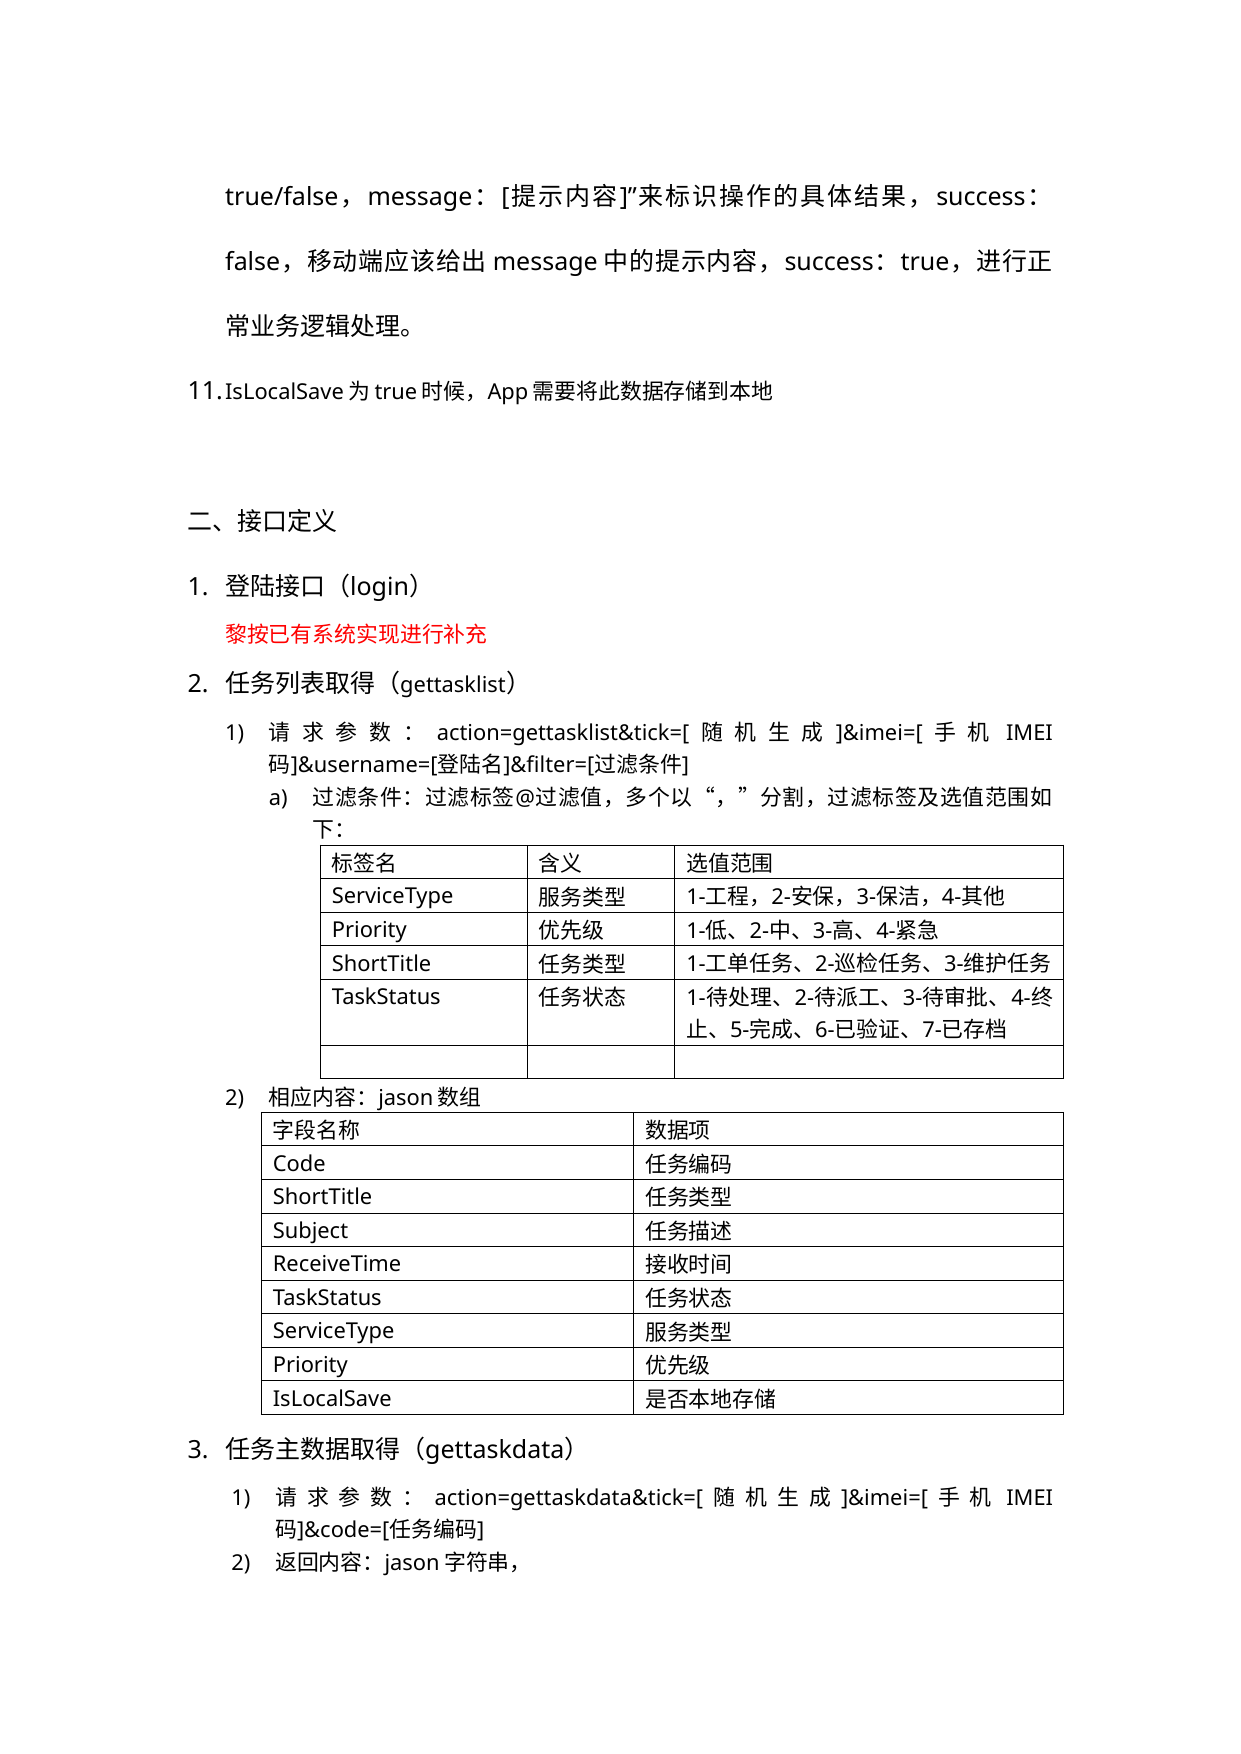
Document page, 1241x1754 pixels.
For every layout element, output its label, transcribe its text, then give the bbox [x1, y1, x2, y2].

table_cell 1-待处理、2-待派工、3-待审批、4-终止、5-完成、6-已验证、7-已存档 [675, 980, 1063, 1045]
table_cell ShortTitle [262, 1180, 633, 1212]
list 请求参数：action=gettasklist&tick=[随机生成]&imei=[手机IMEI码]&username=[登陆名]&filter=[过滤条件] [225, 714, 1053, 779]
table_cell ReceiveTime [262, 1247, 633, 1279]
table_cell 优先级 [528, 913, 674, 945]
list 过滤条件：过滤标签@过滤值，多个以“，”分割，过滤标签及选值范围如下： [269, 779, 1053, 844]
table_cell Code [262, 1146, 633, 1179]
table_cell [675, 1046, 1063, 1078]
table_cell 1-工程，2-安保，3-保洁，4-其他 [675, 879, 1063, 912]
list 返回内容：jason字符串， [231, 1545, 1053, 1577]
list IsLocalSave为true时候，App需要将此数据存储到本地 [187, 357, 1053, 422]
table_cell ServiceType [262, 1314, 633, 1347]
text 二、接口定义 [187, 487, 1053, 552]
table_cell 是否本地存储 [634, 1381, 1063, 1414]
table_cell 1-工单任务、2-巡检任务、3-维护任务 [675, 946, 1063, 979]
table_cell [528, 1046, 674, 1078]
list 请求参数：action=gettaskdata&tick=[随机生成]&imei=[手机IMEI码]&code=[任务编码] [231, 1480, 1053, 1545]
table_header 字段名称 [262, 1113, 633, 1145]
table_cell 服务类型 [634, 1314, 1063, 1347]
table_cell 服务类型 [528, 879, 674, 912]
table_header 选值范围 [675, 846, 1063, 878]
table_cell [321, 1046, 527, 1078]
table_cell ServiceType [321, 879, 527, 912]
table_header 含义 [528, 846, 674, 878]
table_cell Subject [262, 1214, 633, 1246]
table_cell 1-低、2-中、3-高、4-紧急 [675, 913, 1063, 945]
table_header 数据项 [634, 1113, 1063, 1145]
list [187, 162, 1053, 357]
table_cell Priority [262, 1348, 633, 1380]
list 任务主数据取得（gettaskdata） [187, 1415, 1053, 1480]
table_cell ShortTitle [321, 946, 527, 979]
table_cell 任务类型 [528, 946, 674, 979]
table_cell 任务类型 [634, 1180, 1063, 1212]
table_cell Priority [321, 913, 527, 945]
list 相应内容：jason数组 [225, 1079, 1053, 1112]
table_header 标签名 [321, 846, 527, 878]
table_cell TaskStatus [321, 980, 527, 1045]
table_cell 任务编码 [634, 1146, 1063, 1179]
table_cell 任务状态 [528, 980, 674, 1045]
list 黎按已有系统实现进行补充 [225, 617, 1053, 649]
table_cell IsLocalSave [262, 1381, 633, 1414]
table_cell TaskStatus [262, 1281, 633, 1313]
list 登陆接口（login） [187, 552, 1053, 617]
list 任务列表取得（gettasklist） [187, 649, 1053, 714]
table_cell 接收时间 [634, 1247, 1063, 1279]
table_cell 任务描述 [634, 1214, 1063, 1246]
table_cell 任务状态 [634, 1281, 1063, 1313]
table_cell 优先级 [634, 1348, 1063, 1380]
